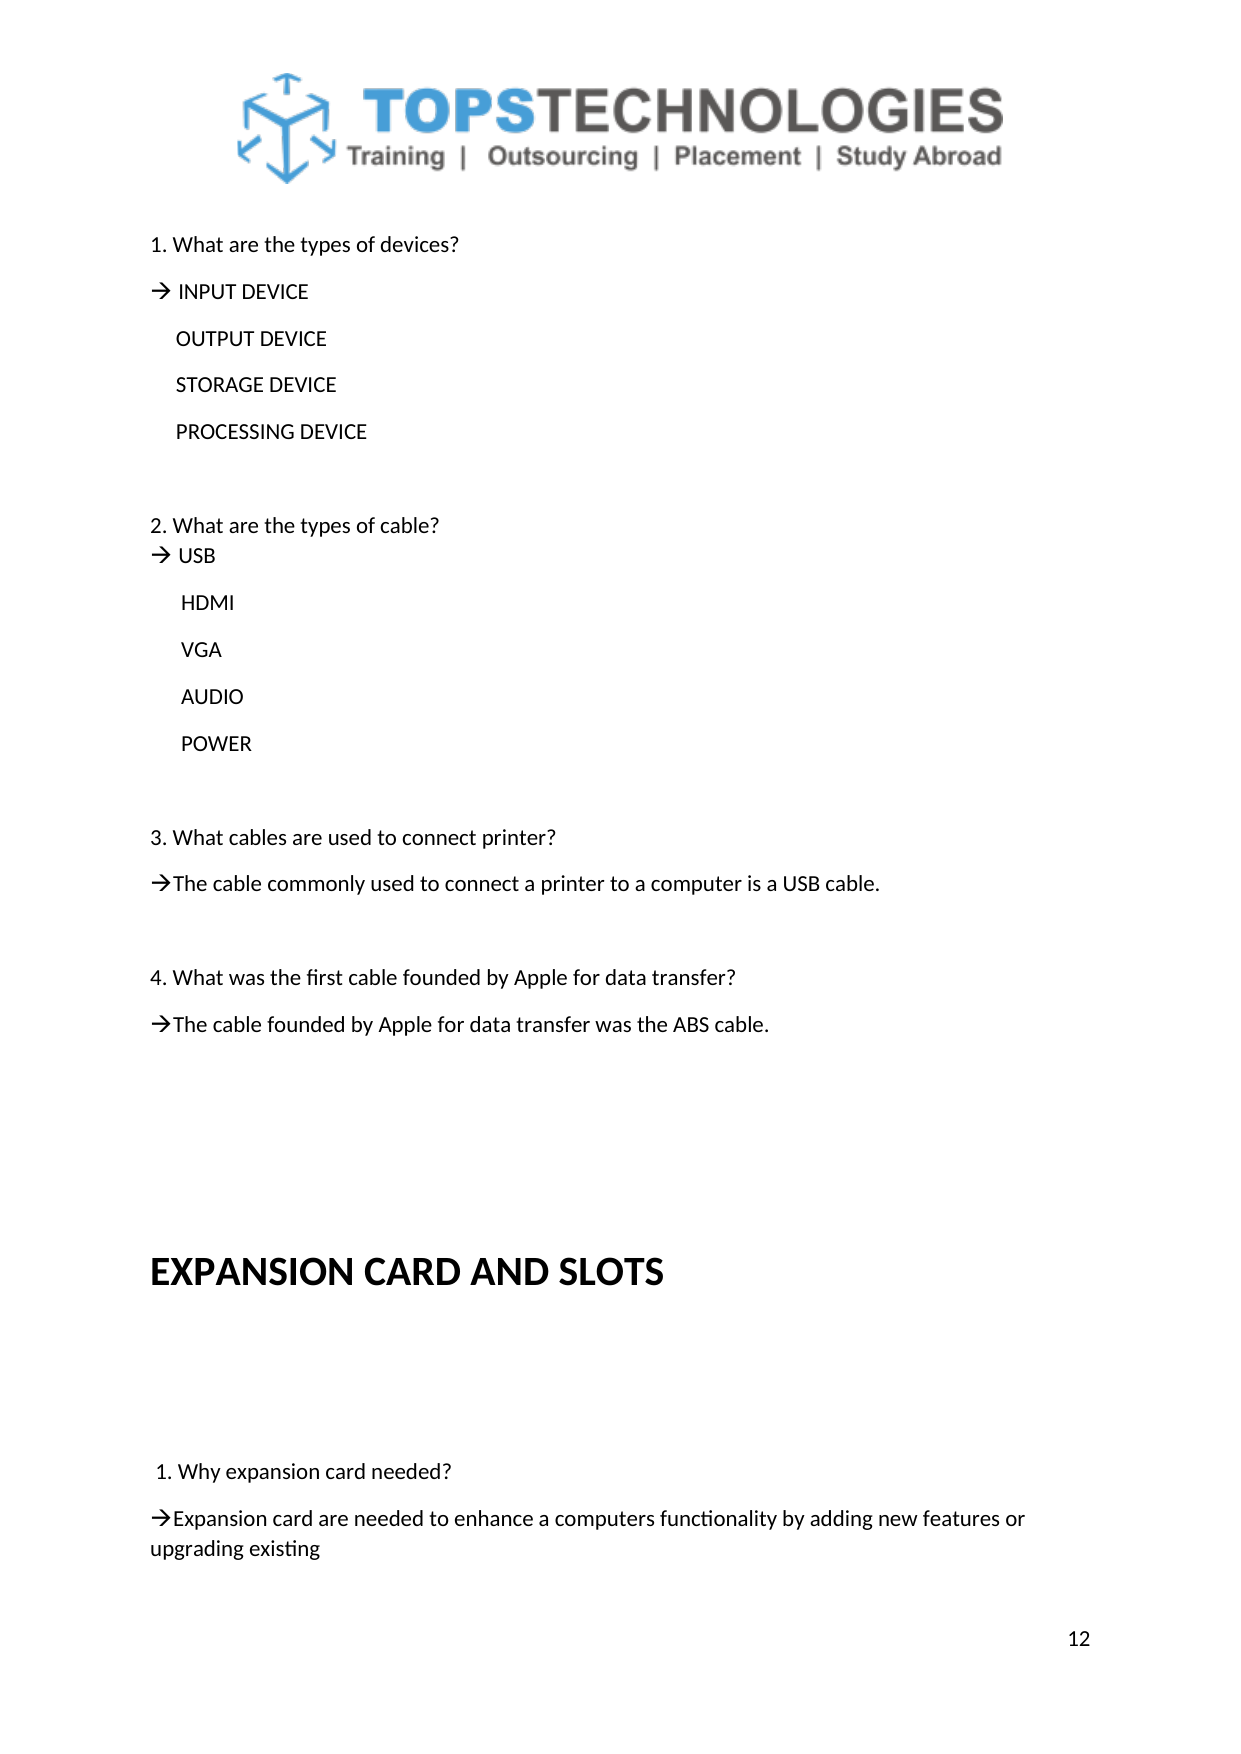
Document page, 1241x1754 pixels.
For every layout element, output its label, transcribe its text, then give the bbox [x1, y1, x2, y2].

picture [237, 73, 1003, 184]
text 1. What are the types of devices? [150, 230, 1090, 258]
text 4. What was the first cable founded by Apple for data transfer? [150, 963, 1090, 991]
text PROCESSING DEVICE [150, 417, 1090, 446]
text 3. What cables are used to connect printer? [150, 823, 1090, 851]
text STORAGE DEVICE [150, 371, 1090, 399]
text HDMI [150, 588, 1090, 616]
text EXPANSION CARD AND SLOTS [150, 1244, 1090, 1295]
text The cable commonly used to connect a printer to a computer is a USB cable. [150, 869, 1090, 898]
text 1. Why expansion card needed? [150, 1457, 1090, 1485]
text OUTPUT DEVICE [150, 324, 1090, 352]
text 2. What are the types of cable? USB [150, 511, 1090, 569]
text INPUT DEVICE [150, 277, 1090, 305]
text POWER [150, 729, 1090, 757]
text Expansion card are needed to enhance a computers functionality by adding new features or upgrading existing [150, 1504, 1090, 1562]
text AUDIO [150, 682, 1090, 710]
text The cable founded by Apple for data transfer was the ABS cable. [150, 1010, 1090, 1038]
text VGA [150, 635, 1090, 663]
